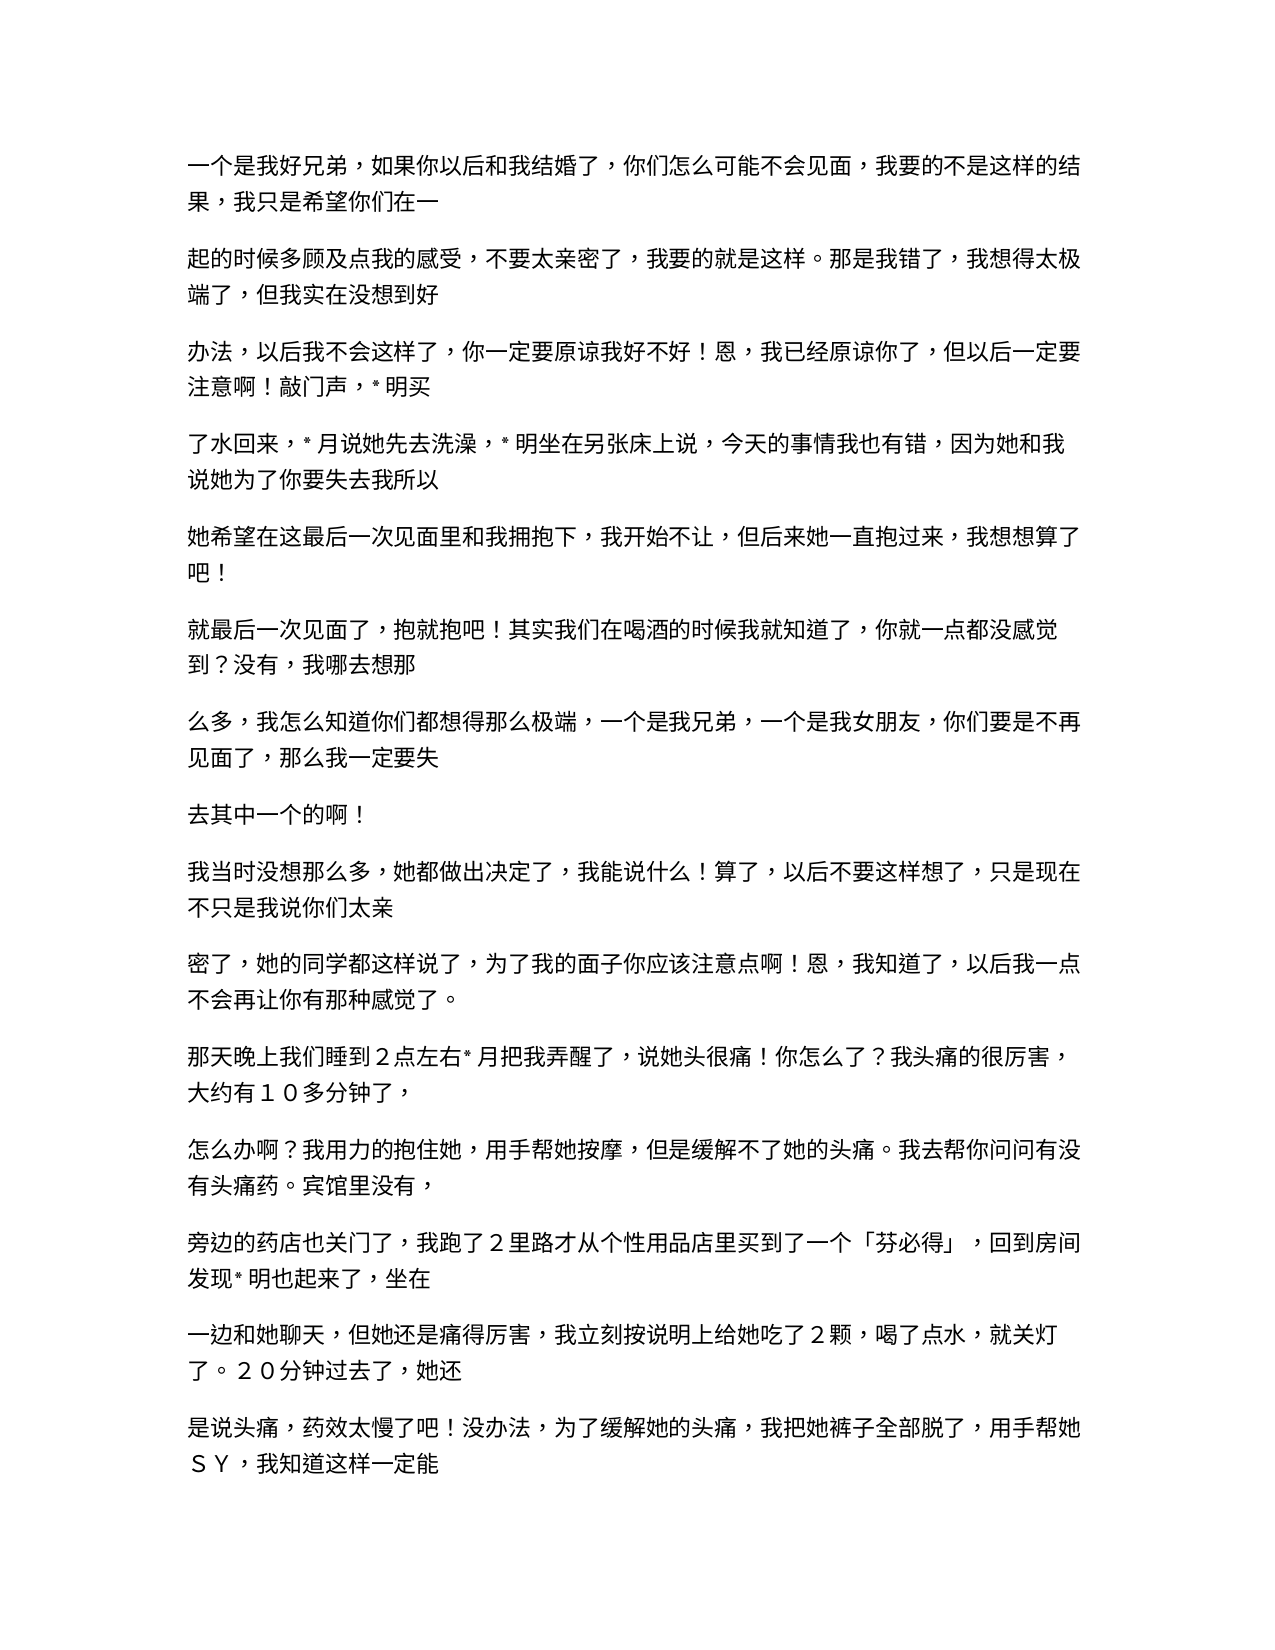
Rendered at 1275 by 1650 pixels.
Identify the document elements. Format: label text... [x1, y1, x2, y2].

text 旁边的药店也关门了，我跑了２里路才从个性用品店里买到了一个「芬必得」，回到房间发现* 明也起来了，坐在 [187, 1227, 1087, 1294]
text 怎么办啊？我用力的抱住她，用手帮她按摩，但是缓解不了她的头痛。我去帮你问问有没有头痛药。宾馆里没有， [187, 1134, 1087, 1201]
text 密了，她的同学都这样说了，为了我的面子你应该注意点啊！恩，我知道了，以后我一点不会再让你有那种感觉了。 [187, 948, 1087, 1016]
text 一边和她聊天，但她还是痛得厉害，我立刻按说明上给她吃了２颗，喝了点水，就关灯了。２０分钟过去了，她还 [187, 1319, 1087, 1386]
text 那天晚上我们睡到２点左右* 月把我弄醒了，说她头很痛！你怎么了？我头痛的很厉害，大约有１０多分钟了， [187, 1041, 1087, 1108]
text 我当时没想那么多，她都做出决定了，我能说什么！算了，以后不要这样想了，只是现在不只是我说你们太亲 [187, 856, 1087, 923]
text 了水回来，* 月说她先去洗澡，* 明坐在另张床上说，今天的事情我也有错，因为她和我说她为了你要失去我所以 [187, 428, 1087, 495]
text 就最后一次见面了，抱就抱吧！其实我们在喝酒的时候我就知道了，你就一点都没感觉到？没有，我哪去想那 [187, 613, 1087, 681]
text 去其中一个的啊！ [187, 799, 1087, 830]
text 么多，我怎么知道你们都想得那么极端，一个是我兄弟，一个是我女朋友，你们要是不再见面了，那么我一定要失 [187, 706, 1087, 773]
text 她希望在这最后一次见面里和我拥抱下，我开始不让，但后来她一直抱过来，我想想算了吧！ [187, 521, 1087, 588]
text 一个是我好兄弟，如果你以后和我结婚了，你们怎么可能不会见面，我要的不是这样的结果，我只是希望你们在一 [187, 150, 1087, 217]
text 是说头痛，药效太慢了吧！没办法，为了缓解她的头痛，我把她裤子全部脱了，用手帮她ＳＹ，我知道这样一定能 [187, 1412, 1087, 1479]
text 起的时候多顾及点我的感受，不要太亲密了，我要的就是这样。那是我错了，我想得太极端了，但我实在没想到好 [187, 243, 1087, 310]
text 办法，以后我不会这样了，你一定要原谅我好不好！恩，我已经原谅你了，但以后一定要注意啊！敲门声，* 明买 [187, 335, 1087, 403]
